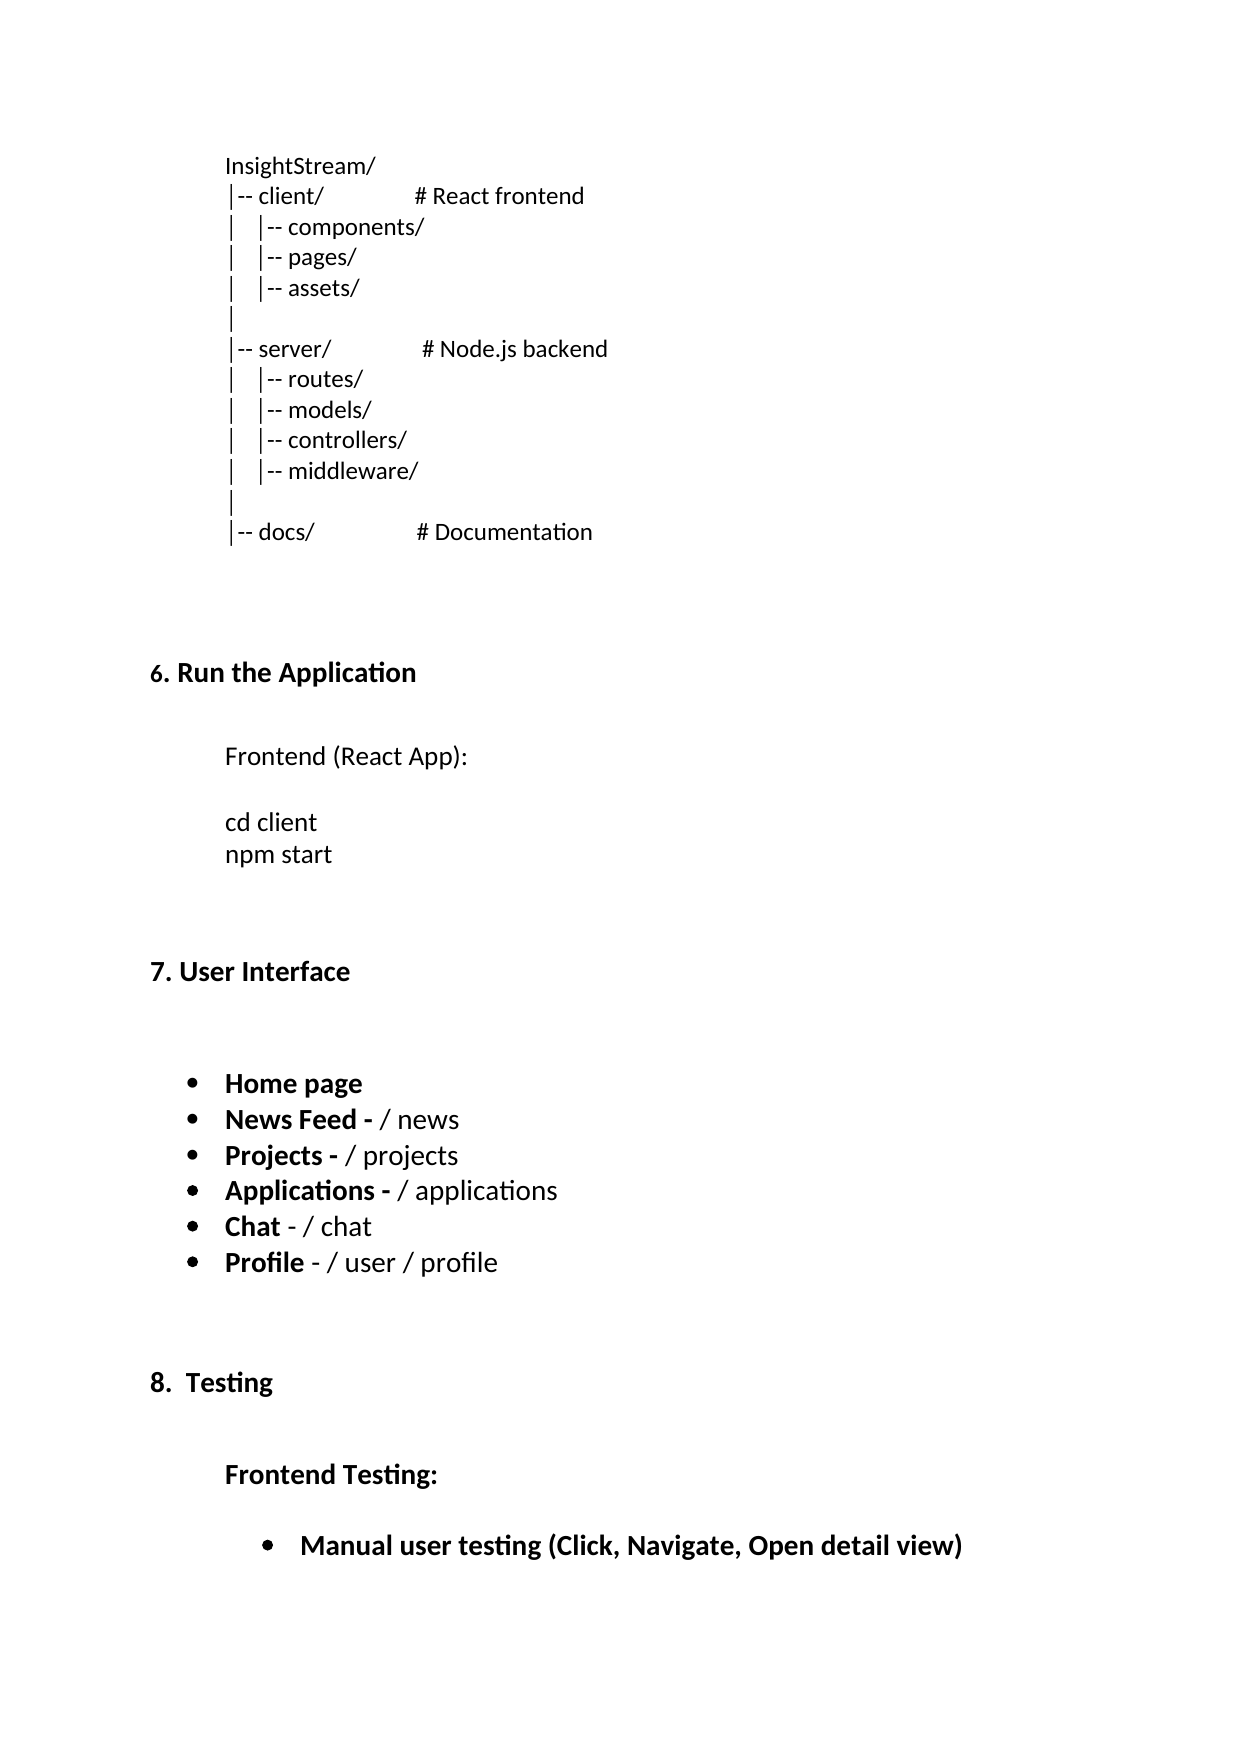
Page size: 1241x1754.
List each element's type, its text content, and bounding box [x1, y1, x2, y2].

list │ │-- routes/ [225, 364, 1090, 394]
list Projects - / projects [187, 1137, 1090, 1172]
list │ [225, 303, 1090, 333]
list Profile - / user / profile [187, 1244, 1090, 1307]
list │ [225, 486, 1090, 516]
list Frontend (React App): [225, 739, 1090, 772]
list │ │-- middleware/ [225, 455, 1090, 486]
text 7. User Interface [150, 953, 1090, 988]
list │-- docs/ # Documentation [225, 516, 1090, 547]
list │-- server/ # Node.js backend [225, 333, 1090, 364]
list │ │-- models/ [225, 394, 1090, 425]
list npm start [225, 838, 1090, 871]
list Frontend Testing: [225, 1420, 1090, 1491]
list │-- client/ # React frontend [225, 181, 1090, 211]
list InsightStream/ [225, 150, 1090, 181]
list Applications - / applications [187, 1172, 1090, 1208]
list Manual user testing (Click, Navigate, Open detail view) [262, 1527, 1090, 1563]
list cd client [225, 805, 1090, 838]
list Chat - / chat [187, 1208, 1090, 1244]
list │ │-- components/ [225, 211, 1090, 242]
list │ │-- assets/ [225, 272, 1090, 303]
text 6. Run the Application [150, 654, 1090, 690]
list Home page [187, 1066, 1090, 1101]
text 8. Testing [150, 1364, 1090, 1399]
list │ │-- controllers/ [225, 425, 1090, 455]
list News Feed - / news [187, 1101, 1090, 1137]
list │ │-- pages/ [225, 242, 1090, 272]
